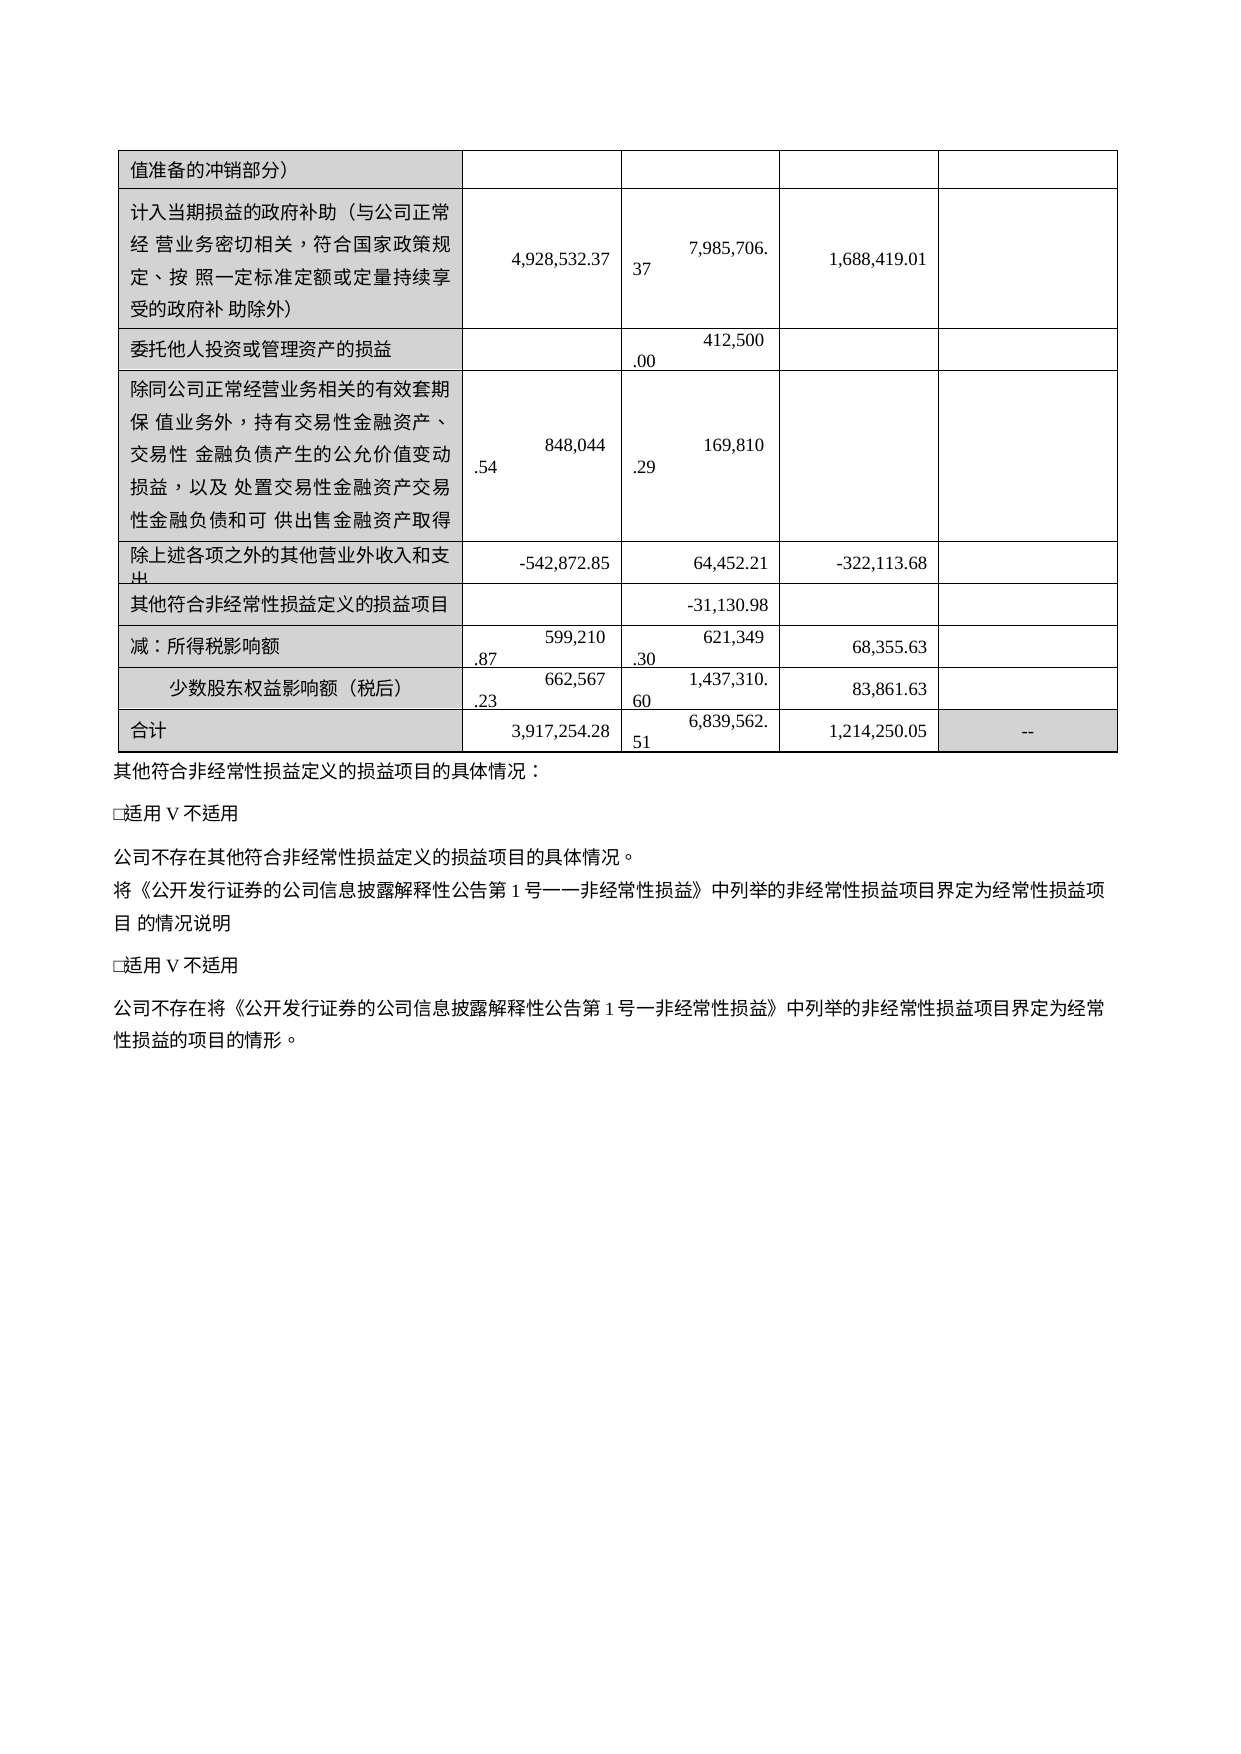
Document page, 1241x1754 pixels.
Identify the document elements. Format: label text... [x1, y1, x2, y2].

table_cell 除上述各项之外的其他营业外收入和支出 [119, 542, 462, 583]
table_cell -- [939, 710, 1117, 751]
table_cell [780, 329, 938, 369]
table_header [780, 151, 938, 188]
table_cell 169,810.29 [622, 371, 779, 541]
table_cell -542,872.85 [463, 542, 621, 583]
table_cell 7,985,706.37 [622, 189, 779, 328]
table_cell [939, 189, 1117, 328]
table_header [939, 151, 1117, 188]
table_cell 除同公司正常经营业务相关的有效套期保 值业务外，持有交易性金融资产、交易性 金融负债产生的公允价值变动损益，以及 处置交易性金融资产交易性金融负债和可 供出售金融资产取得的投资收益 [119, 371, 462, 541]
table_cell 委托他人投资或管理资产的损益 [119, 329, 462, 369]
table_header [463, 151, 621, 188]
table_cell 6,839,562.51 [622, 710, 779, 751]
table_cell -31,130.98 [622, 584, 779, 625]
table_cell 662,567.23 [463, 668, 621, 708]
text 公司不存在将《公开发行证券的公司信息披露解释性公告第1号一非经常性损益》中列举的非经常性损益项目界定为经常 性损益的项目的情形。 [113, 990, 1122, 1054]
table_cell 少数股东权益影响额（税后） [119, 668, 462, 708]
table_cell 621,349.30 [622, 626, 779, 667]
table_cell 4,928,532.37 [463, 189, 621, 328]
table_cell 减：所得税影响额 [119, 626, 462, 667]
table_cell [939, 584, 1117, 625]
text 公司不存在其他符合非经常性损益定义的损益项目的具体情况。 [113, 838, 1122, 871]
table_cell 3,917,254.28 [463, 710, 621, 751]
table_cell 计入当期损益的政府补助（与公司正常经 营业务密切相关，符合国家政策规定、按 照一定标准定额或定量持续享受的政府补 助除外） [119, 189, 462, 328]
table_cell 1,688,419.01 [780, 189, 938, 328]
table_cell 合计 [119, 710, 462, 751]
table_cell 83,861.63 [780, 668, 938, 708]
table_cell [939, 329, 1117, 369]
text 其他符合非经常性损益定义的损益项目的具体情况： [113, 752, 1122, 786]
table_cell 68,355.63 [780, 626, 938, 667]
text □适用V不适用 [113, 952, 1122, 977]
table_cell 848,044.54 [463, 371, 621, 541]
table_cell [939, 668, 1117, 708]
table_cell [463, 584, 621, 625]
table_cell -322,113.68 [780, 542, 938, 583]
table_cell [780, 584, 938, 625]
table_header 值准备的冲销部分） [119, 151, 462, 188]
text □适用V不适用 [113, 800, 1122, 826]
table_header [622, 151, 779, 188]
table_cell 64,452.21 [622, 542, 779, 583]
table_cell 其他符合非经常性损益定义的损益项目 [119, 584, 462, 625]
table_cell [939, 371, 1117, 541]
table_cell 1,214,250.05 [780, 710, 938, 751]
table_cell [463, 329, 621, 369]
table_cell [939, 626, 1117, 667]
table_cell [780, 371, 938, 541]
text 将《公开发行证券的公司信息披露解释性公告第1号一一非经常性损益》中列举的非经常性损益项目界定为经常性损益项目 的情况说明 [113, 871, 1122, 937]
table_cell 599,210.87 [463, 626, 621, 667]
table_cell 1,437,310.60 [622, 668, 779, 708]
table_cell 412,500.00 [622, 329, 779, 369]
table_cell [939, 542, 1117, 583]
